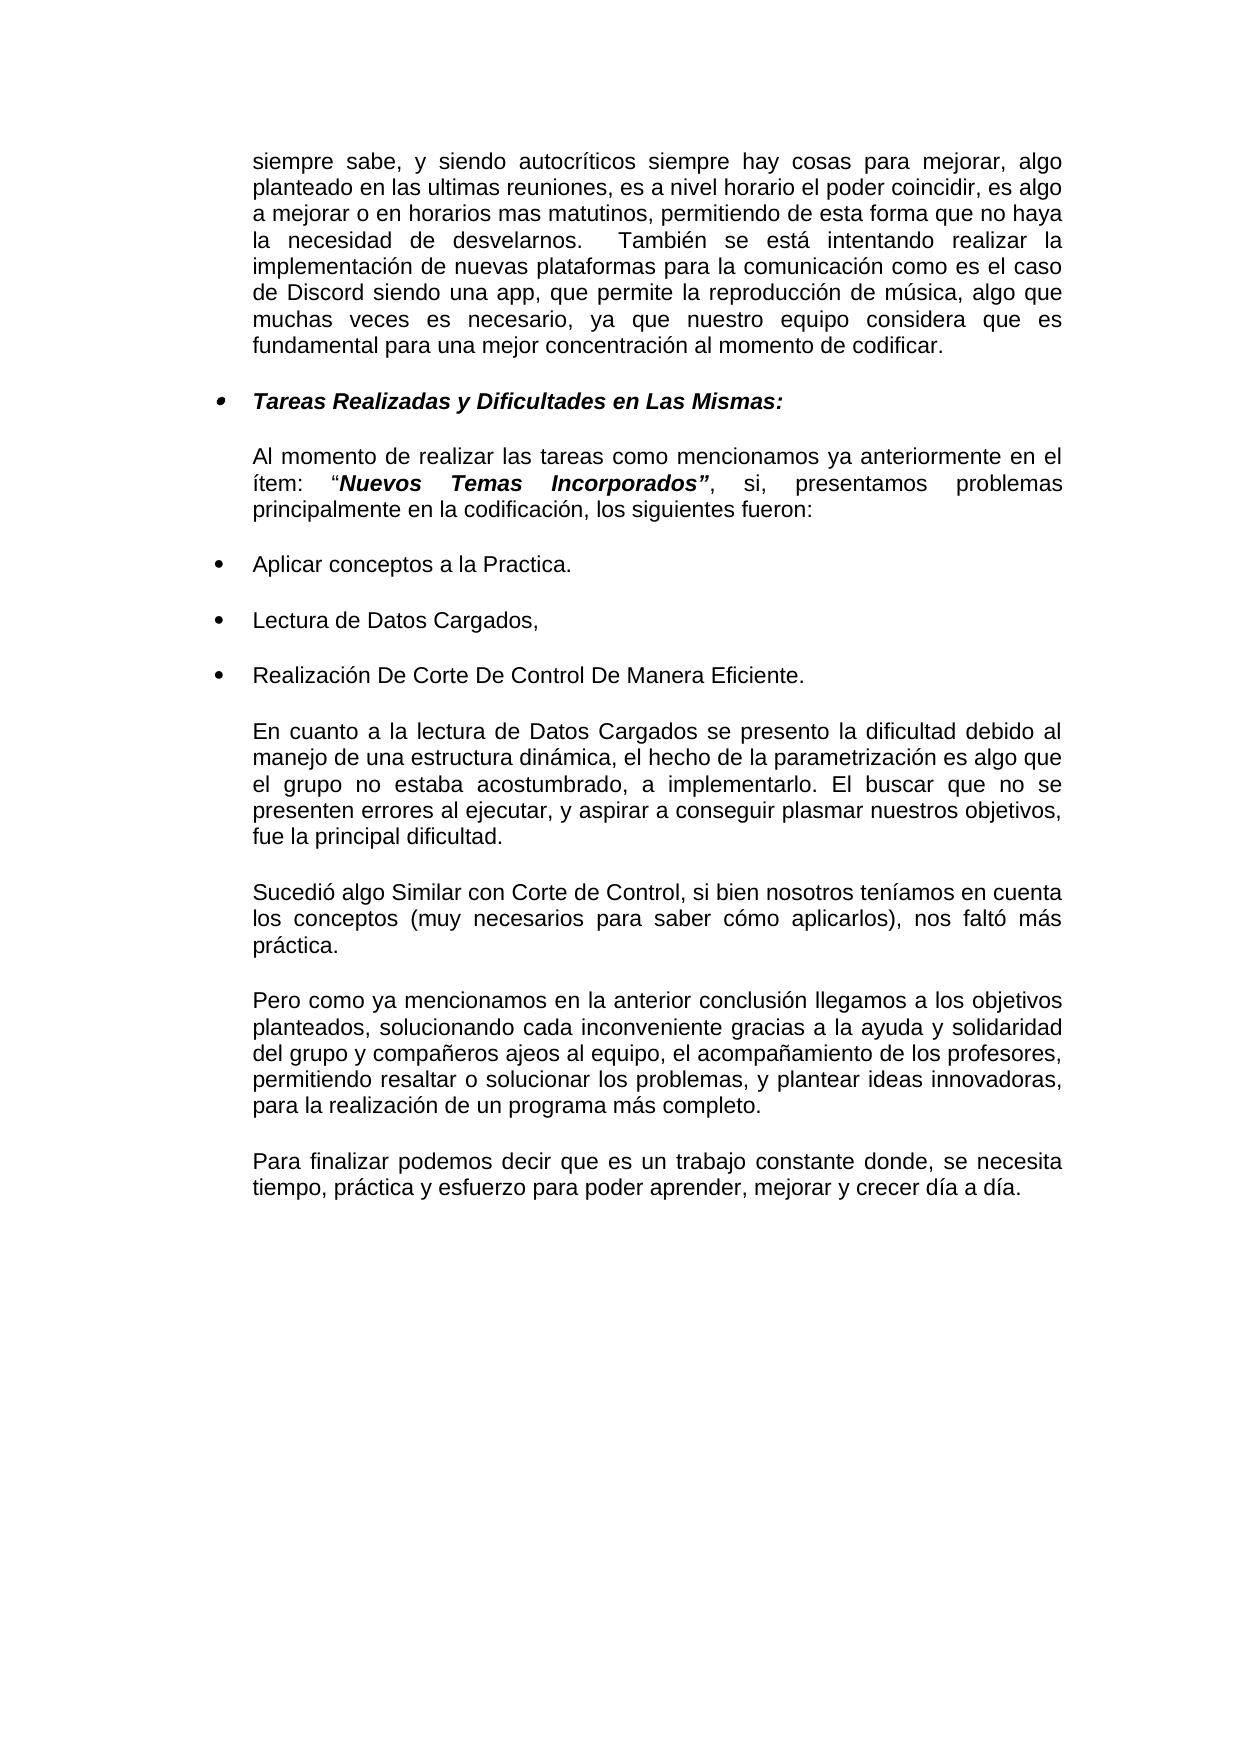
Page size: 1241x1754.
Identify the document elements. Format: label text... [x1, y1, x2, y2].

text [252, 148, 1063, 358]
text Al momento de realizar las tareas como mencionamos ya anteriormente en el ítem: “Nuevos Temas Incorporados”, si, presentamos problemas principalmente en la codificación, los siguientes fueron: [252, 443, 1063, 522]
text Sucedió algo Similar con Corte de Control, si bien nosotros teníamos en cuenta los conceptos (muy necesarios para saber cómo aplicarlos), nos faltó más práctica. [252, 879, 1063, 958]
text En cuanto a la lectura de Datos Cargados se presento la dificultad debido al manejo de una estructura dinámica, el hecho de la parametrización es algo que el grupo no estaba acostumbrado, a implementarlo. El buscar que no se presenten errores al ejecutar, y aspirar a conseguir plasmar nuestros objetivos, fue la principal dificultad. [252, 718, 1063, 850]
list Realización De Corte De Control De Manera Eficiente. [215, 662, 1063, 689]
list Aplicar conceptos a la Practica. [215, 551, 1063, 578]
list Tareas Realizadas y Dificultades en Las Mismas: [215, 388, 1063, 414]
text Pero como ya mencionamos en la anterior conclusión llegamos a los objetivos planteados, solucionando cada inconveniente gracias a la ayuda y solidaridad del grupo y compañeros ajeos al equipo, el acompañamiento de los profesores, permitiendo resaltar o solucionar los problemas, y plantear ideas innovadoras, para la realización de un programa más completo. [252, 987, 1063, 1119]
list Lectura de Datos Cargados, [215, 607, 1063, 633]
text Para finalizar podemos decir que es un trabajo constante donde, se necesita tiempo, práctica y esfuerzo para poder aprender, mejorar y crecer día a día. [252, 1148, 1063, 1201]
